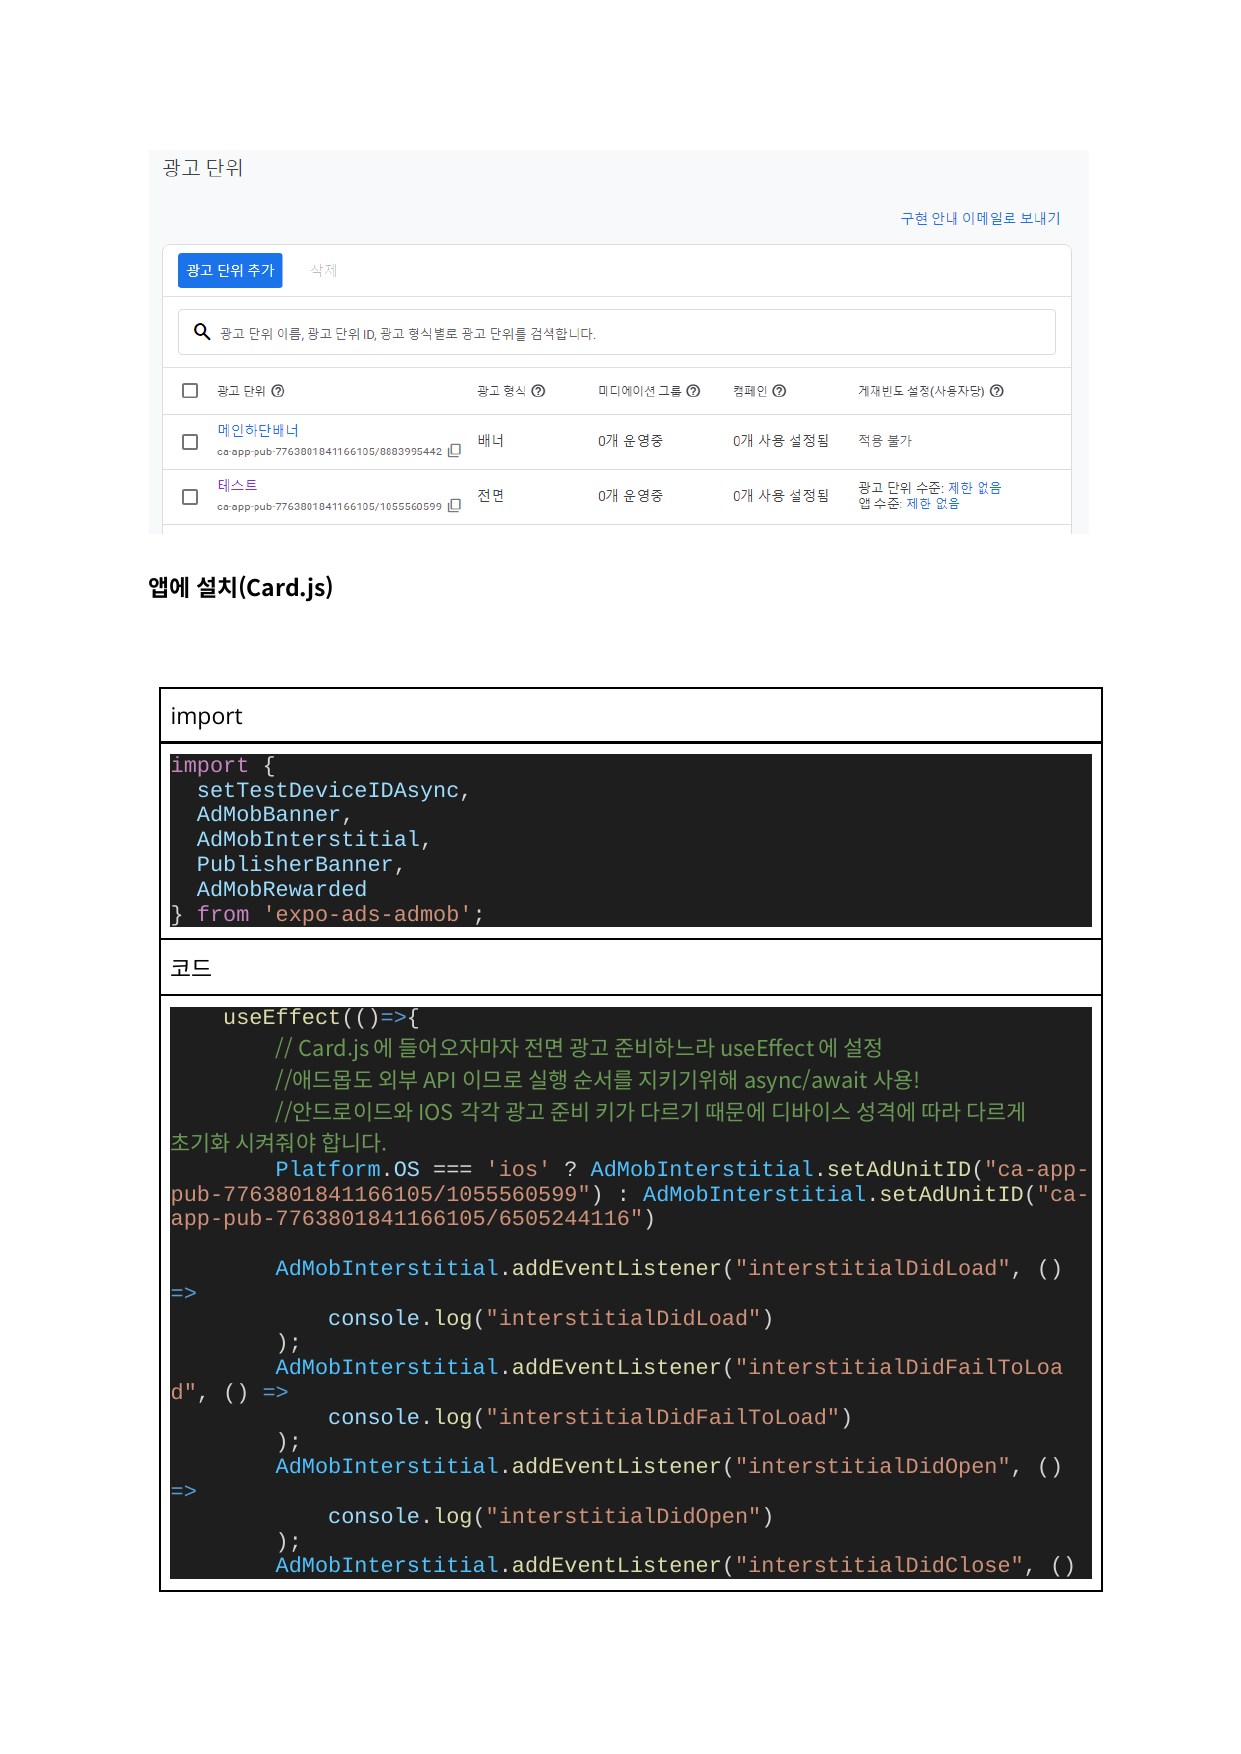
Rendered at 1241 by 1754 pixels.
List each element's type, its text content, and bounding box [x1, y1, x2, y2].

text 앱에 설치(Card.js) [148, 570, 1090, 603]
picture [148, 150, 1089, 534]
table_header import [161, 689, 1101, 741]
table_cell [161, 996, 1101, 1590]
table_cell 코드 [161, 940, 1101, 994]
table_cell import { setTestDeviceIDAsync, AdMobBanner, AdMobInterstitial, PublisherBanner, AdMobRewarded } from 'expo-ads-admob'; [161, 744, 1101, 938]
